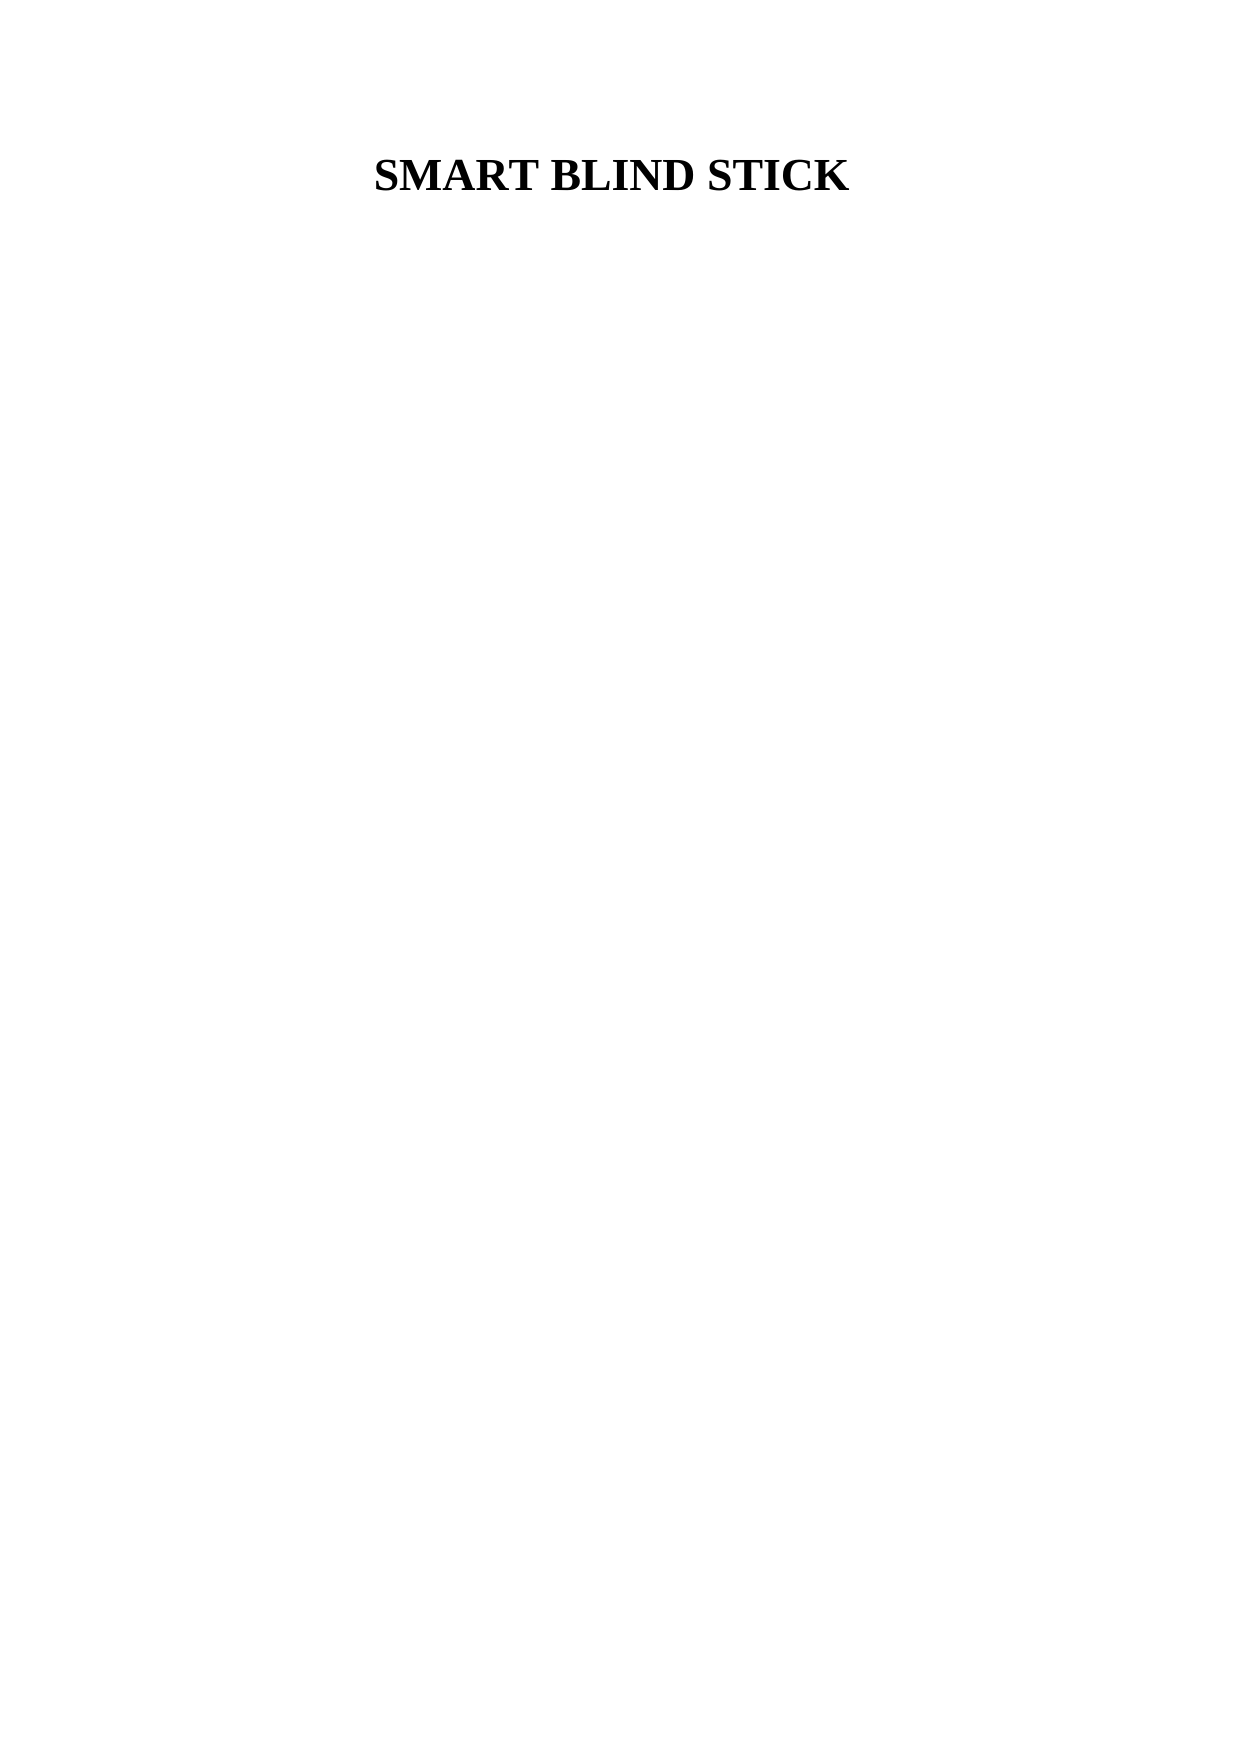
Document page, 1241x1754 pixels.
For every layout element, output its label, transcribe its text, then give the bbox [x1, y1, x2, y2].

text SMART BLIND STICK [207, 148, 1092, 200]
